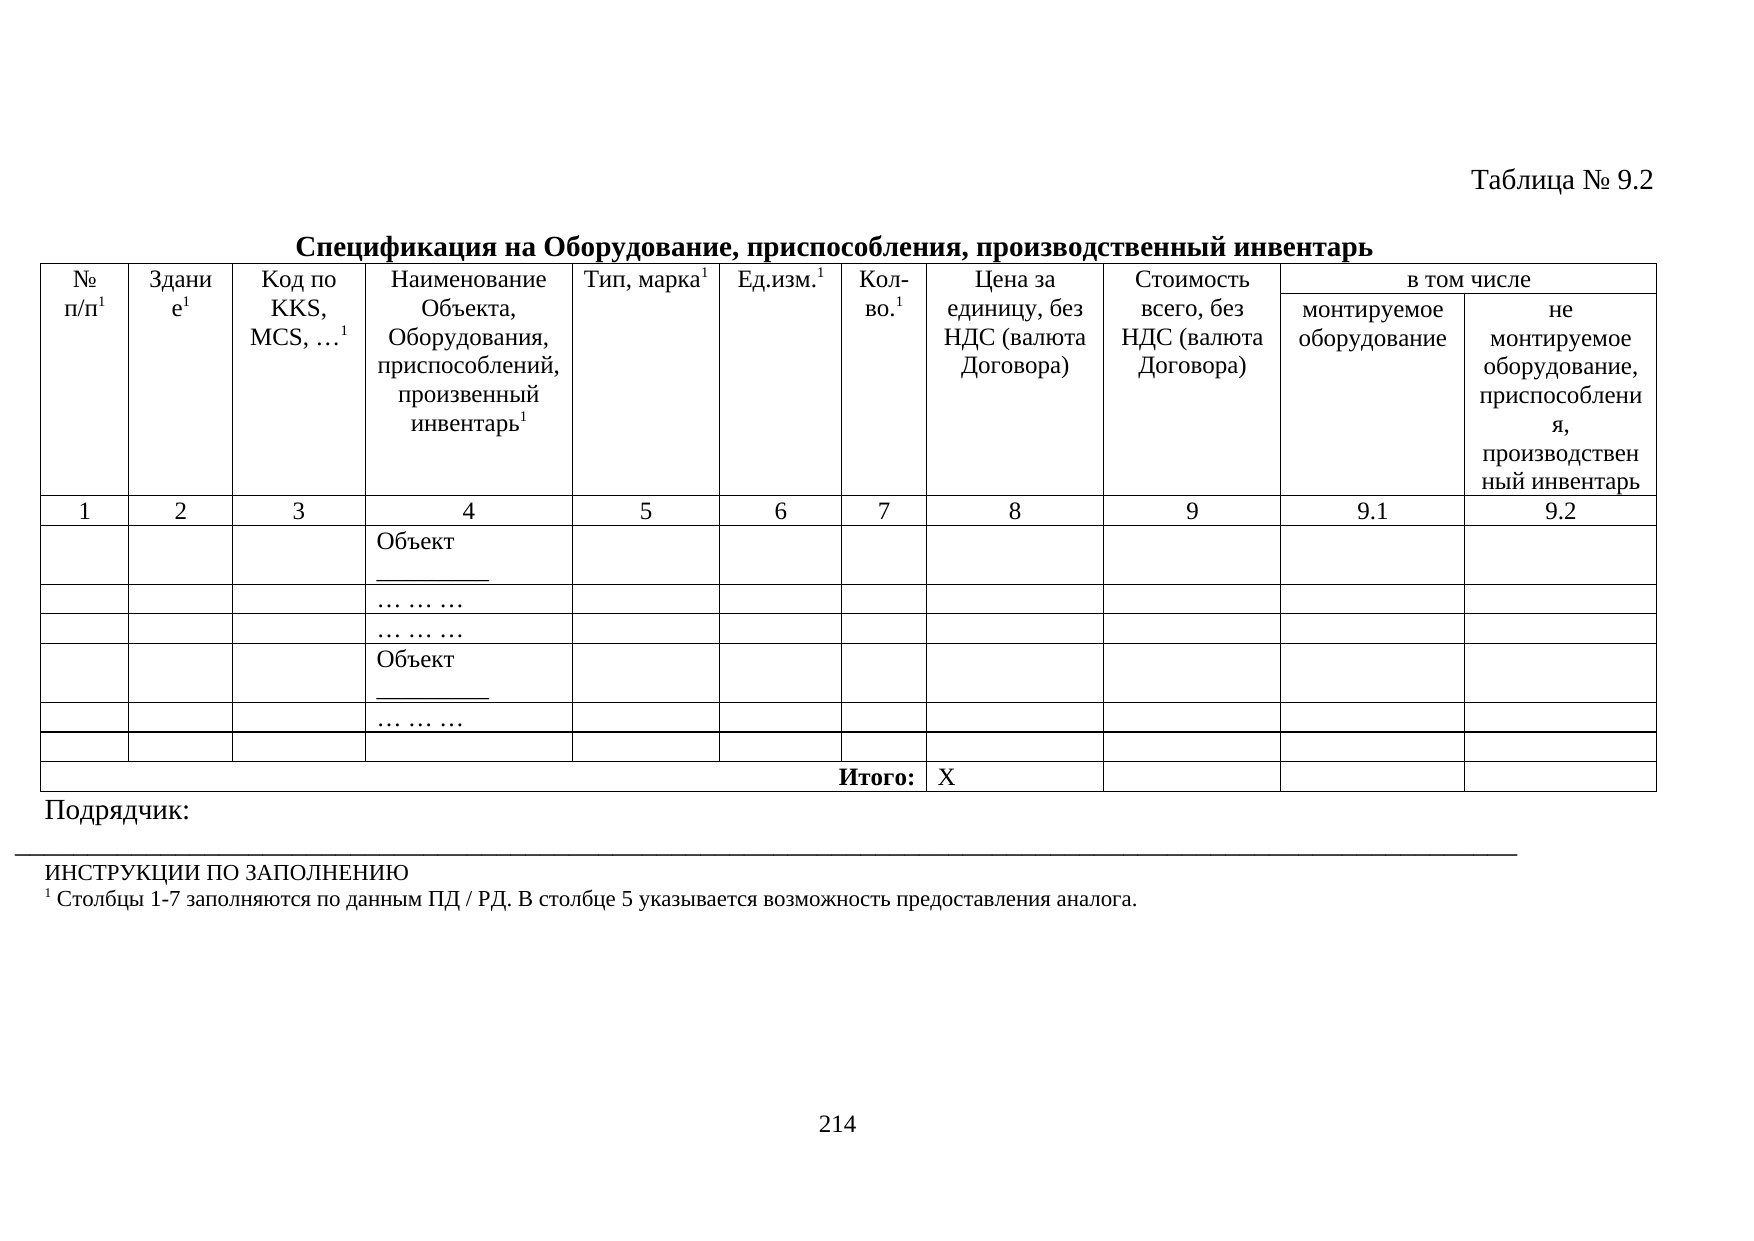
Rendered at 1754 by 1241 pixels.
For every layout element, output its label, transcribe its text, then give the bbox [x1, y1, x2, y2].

table_cell [720, 733, 841, 761]
table_cell [41, 585, 128, 613]
table_cell [842, 703, 926, 731]
table_cell [573, 644, 719, 702]
table_cell 3 [233, 496, 365, 525]
table_cell [573, 614, 719, 643]
table_header Кол-во.1 [842, 264, 926, 495]
table_cell 6 [720, 496, 841, 525]
table_cell [41, 644, 128, 702]
table_cell [1104, 762, 1280, 791]
table_cell [233, 733, 365, 761]
table_header Здание1 [129, 264, 232, 495]
text 1 Столбцы 1-7 заполняются по данным ПД / РД. В столбце 5 указывается возможность предоставления аналога. [44, 886, 1660, 912]
table_cell [927, 733, 1103, 761]
table_header Наименование Объекта, Оборудования, приспособлений, произвенный инвентарь1 [366, 264, 572, 495]
table_cell [233, 614, 365, 643]
table_cell [41, 733, 128, 761]
table_header Цена за единицу, без НДС (валюта Договора) [927, 264, 1103, 495]
table_cell 7 [842, 496, 926, 525]
table_cell [129, 703, 232, 731]
table_cell [129, 614, 232, 643]
table_cell 2 [129, 496, 232, 525]
table_header Ед.изм.1 [720, 264, 841, 495]
text Спецификация на Оборудование, приспособления, производственный инвентарь [15, 229, 1654, 263]
table_cell [1465, 526, 1656, 583]
table_cell [41, 703, 128, 731]
table_header Cтоимость всего, без НДС (валюта Договора) [1104, 264, 1280, 495]
table_cell [842, 733, 926, 761]
table_cell [233, 644, 365, 702]
table_cell 5 [573, 496, 719, 525]
table_cell [1465, 762, 1656, 791]
table_cell [720, 703, 841, 731]
text ИНСТРУКЦИИ ПО ЗАПОЛНЕНИЮ [44, 859, 1660, 886]
table_cell [842, 644, 926, 702]
text Таблица № 9.2 [15, 162, 1654, 196]
table_cell [1465, 614, 1656, 643]
table_cell [1104, 614, 1280, 643]
table_cell Объект _________ [366, 644, 572, 702]
table_cell [129, 733, 232, 761]
table_cell Итого: [41, 762, 926, 791]
table_cell [1281, 733, 1464, 761]
table_header в том числе [1281, 264, 1656, 293]
table_cell [1281, 614, 1464, 643]
table_cell [842, 585, 926, 613]
table_cell [1104, 644, 1280, 702]
table_cell 9.1 [1281, 496, 1464, 525]
table_cell не монтируемое оборудование, приспособления, производственный инвентарь [1465, 294, 1656, 495]
table_cell [1281, 644, 1464, 702]
table_cell [927, 614, 1103, 643]
table_cell [1281, 703, 1464, 731]
table_cell … … … [366, 614, 572, 643]
table_cell [233, 585, 365, 613]
table_cell [1104, 526, 1280, 583]
table_header № п/п1 [41, 264, 128, 495]
table_cell [129, 585, 232, 613]
table_cell [41, 526, 128, 583]
table_cell [233, 703, 365, 731]
table_cell [927, 644, 1103, 702]
table_cell Х [927, 762, 1103, 791]
table_cell [1104, 703, 1280, 731]
table_cell [573, 526, 719, 583]
text Подрядчик: [44, 792, 1660, 826]
table_cell … … … [366, 703, 572, 731]
table_cell [842, 614, 926, 643]
table_cell 1 [41, 496, 128, 525]
table_cell [129, 526, 232, 583]
table_cell [1281, 585, 1464, 613]
table_cell [233, 526, 365, 583]
table_cell [927, 585, 1103, 613]
table_cell [1465, 585, 1656, 613]
table_cell … … … [366, 585, 572, 613]
table_cell [1104, 733, 1280, 761]
table_cell [1104, 585, 1280, 613]
table_cell [41, 614, 128, 643]
table_cell [927, 703, 1103, 731]
text _______________________________________________________________________________________________________ [15, 826, 1660, 859]
table_cell [927, 526, 1103, 583]
table_cell [366, 733, 572, 761]
table_cell [1465, 733, 1656, 761]
table_cell [573, 703, 719, 731]
table_cell 9.2 [1465, 496, 1656, 525]
table_cell монтируемое оборудование [1281, 294, 1464, 495]
table_cell Объект _________ [366, 526, 572, 583]
table_header Kод по KKS, MCS, …1 [233, 264, 365, 495]
table_cell [1465, 644, 1656, 702]
table_cell 8 [927, 496, 1103, 525]
table_cell [1281, 526, 1464, 583]
table_header Тип, марка1 [573, 264, 719, 495]
table_cell [1465, 703, 1656, 731]
table_cell [1281, 762, 1464, 791]
table_cell [129, 644, 232, 702]
table_cell [842, 526, 926, 583]
table_cell [720, 526, 841, 583]
table_cell [573, 585, 719, 613]
table_cell [720, 585, 841, 613]
table_cell [573, 733, 719, 761]
table_cell 4 [366, 496, 572, 525]
table_cell 9 [1104, 496, 1280, 525]
table_cell [720, 614, 841, 643]
table_cell [720, 644, 841, 702]
